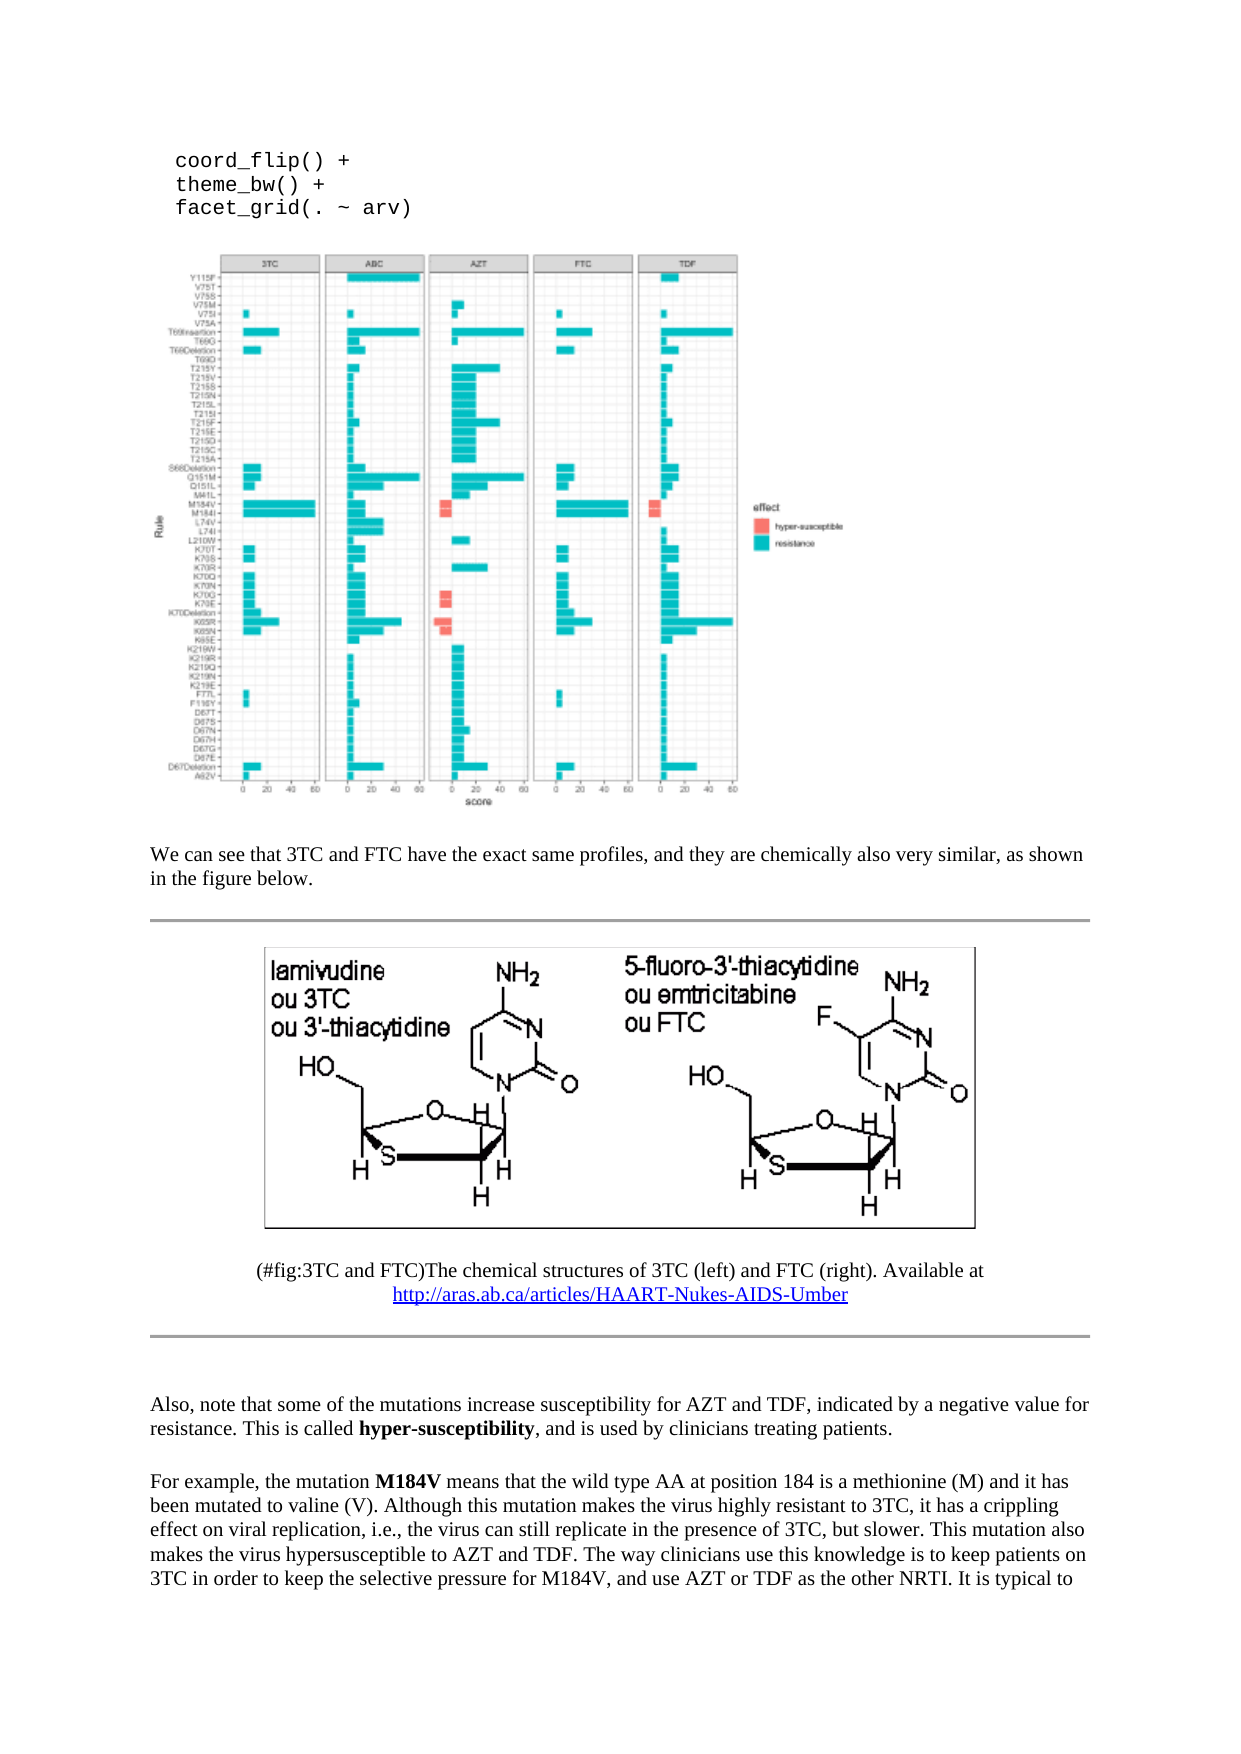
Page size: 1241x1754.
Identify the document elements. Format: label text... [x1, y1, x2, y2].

text coord_flip() + [150, 150, 1090, 174]
text facet_grid(. ~ arv) [150, 197, 1090, 221]
text (#fig:3TC and FTC)The chemical structures of 3TC (left) and FTC (right). Available at http://aras.ab.ca/articles/HAART-Nukes-AIDS-Umber [150, 1257, 1090, 1306]
text We can see that 3TC and FTC have the exact same profiles, and they are chemically also very similar, as shown in the figure below. [150, 842, 1090, 890]
text theme_bw() + [150, 174, 1090, 197]
picture [264, 947, 976, 1229]
text Also, note that some of the mutations increase susceptibility for AZT and TDF, indicated by a negative value for resistance. This is called hyper-susceptibility, and is used by clinicians treating patients. [150, 1392, 1090, 1440]
picture [150, 250, 854, 813]
